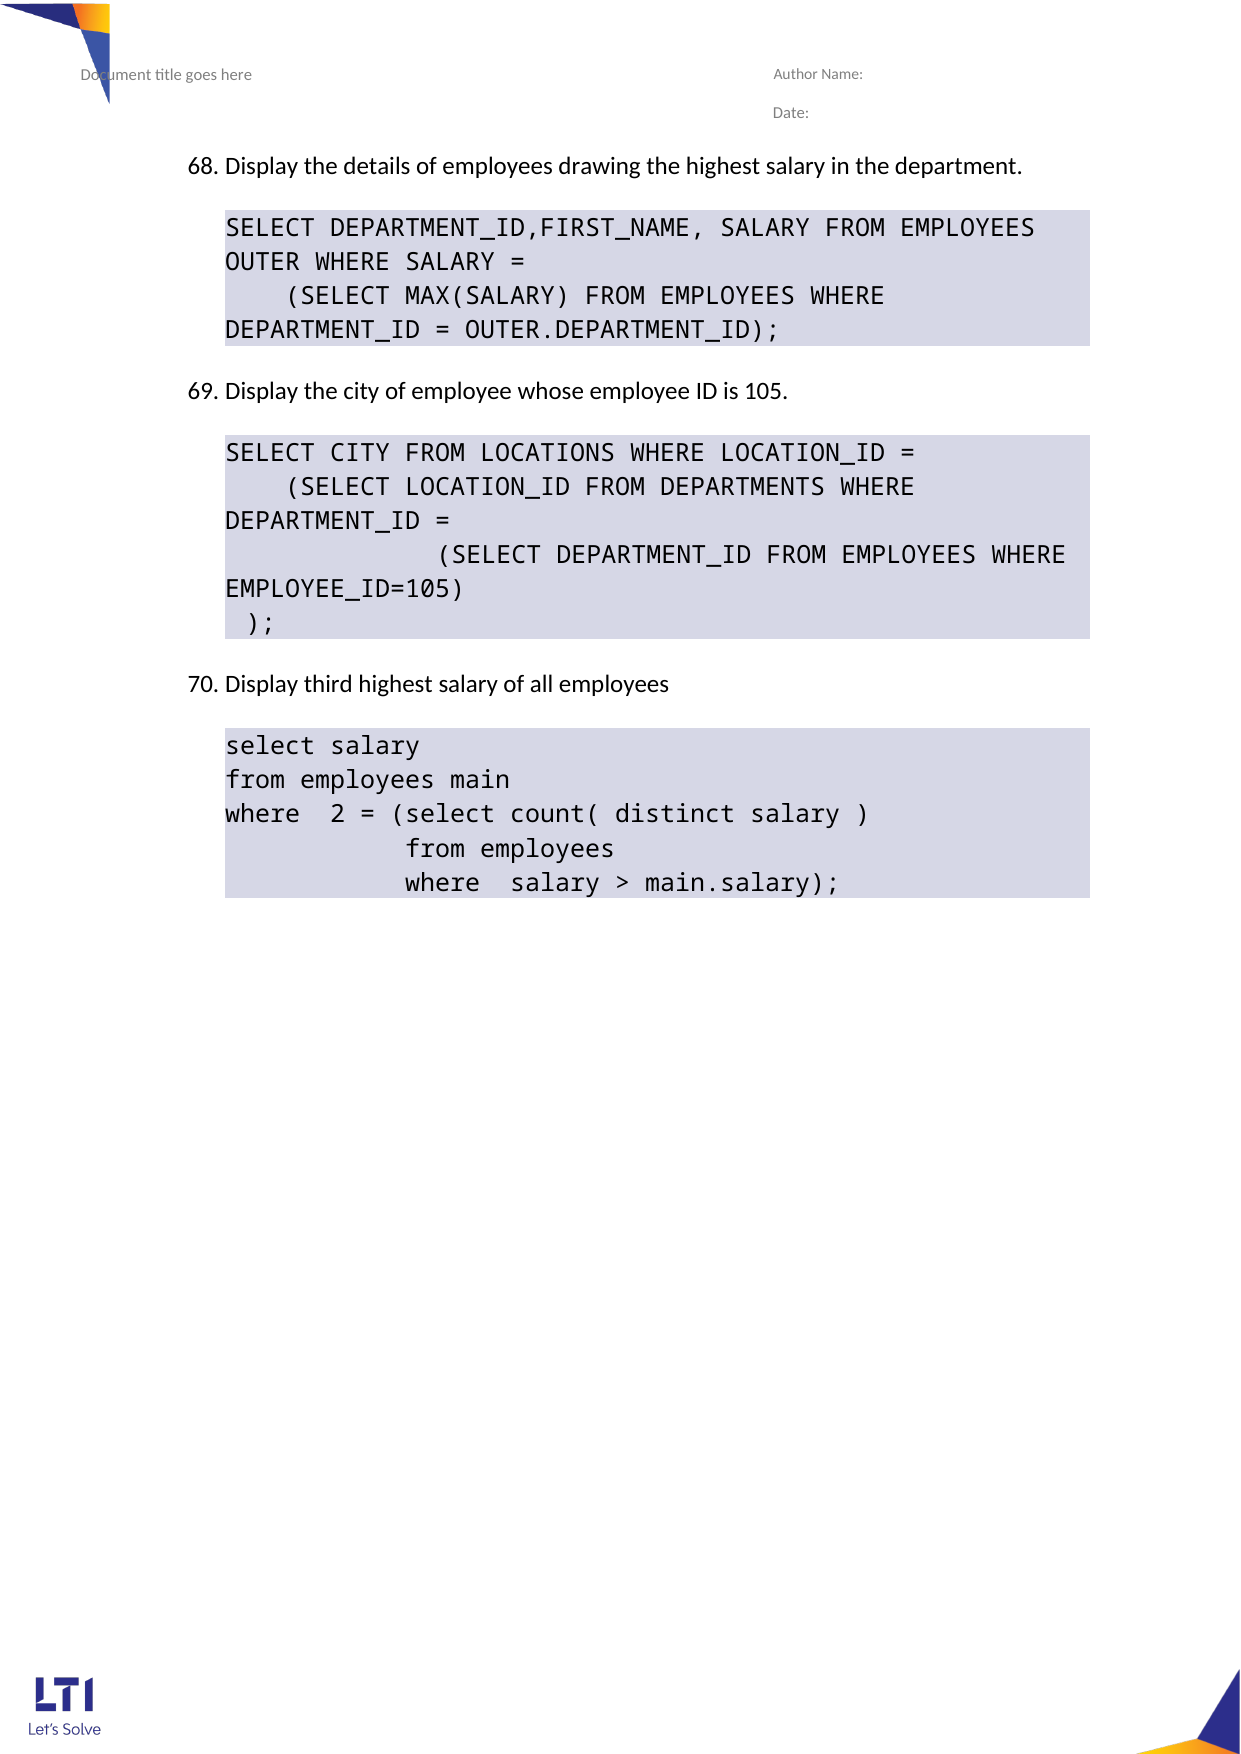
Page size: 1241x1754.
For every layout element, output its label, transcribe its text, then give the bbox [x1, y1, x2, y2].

text from employees main [225, 762, 1090, 796]
text SELECT DEPARTMENT_ID,FIRST_NAME, SALARY FROM EMPLOYEES OUTER WHERE SALARY = [225, 210, 1090, 278]
picture [17, 1668, 112, 1744]
picture [0, 0, 113, 104]
text SELECT CITY FROM LOCATIONS WHERE LOCATION_ID = [225, 435, 1090, 469]
text from employees [225, 830, 1090, 864]
text where salary > main.salary); [225, 864, 1090, 898]
text (SELECT DEPARTMENT_ID FROM EMPLOYEES WHERE EMPLOYEE_ID=105) [225, 537, 1090, 605]
text ); [225, 605, 1090, 639]
text where 2 = (select count( distinct salary ) [225, 796, 1090, 830]
list Display the city of employee whose employee ID is 105. [187, 375, 1090, 406]
text (SELECT LOCATION_ID FROM DEPARTMENTS WHERE DEPARTMENT_ID = [225, 469, 1090, 537]
list Display the details of employees drawing the highest salary in the department. [187, 150, 1090, 181]
picture [1134, 1670, 1241, 1754]
list Display third highest salary of all employees [187, 668, 1090, 699]
text (SELECT MAX(SALARY) FROM EMPLOYEES WHERE DEPARTMENT_ID = OUTER.DEPARTMENT_ID); [225, 278, 1090, 346]
text select salary [225, 728, 1090, 762]
